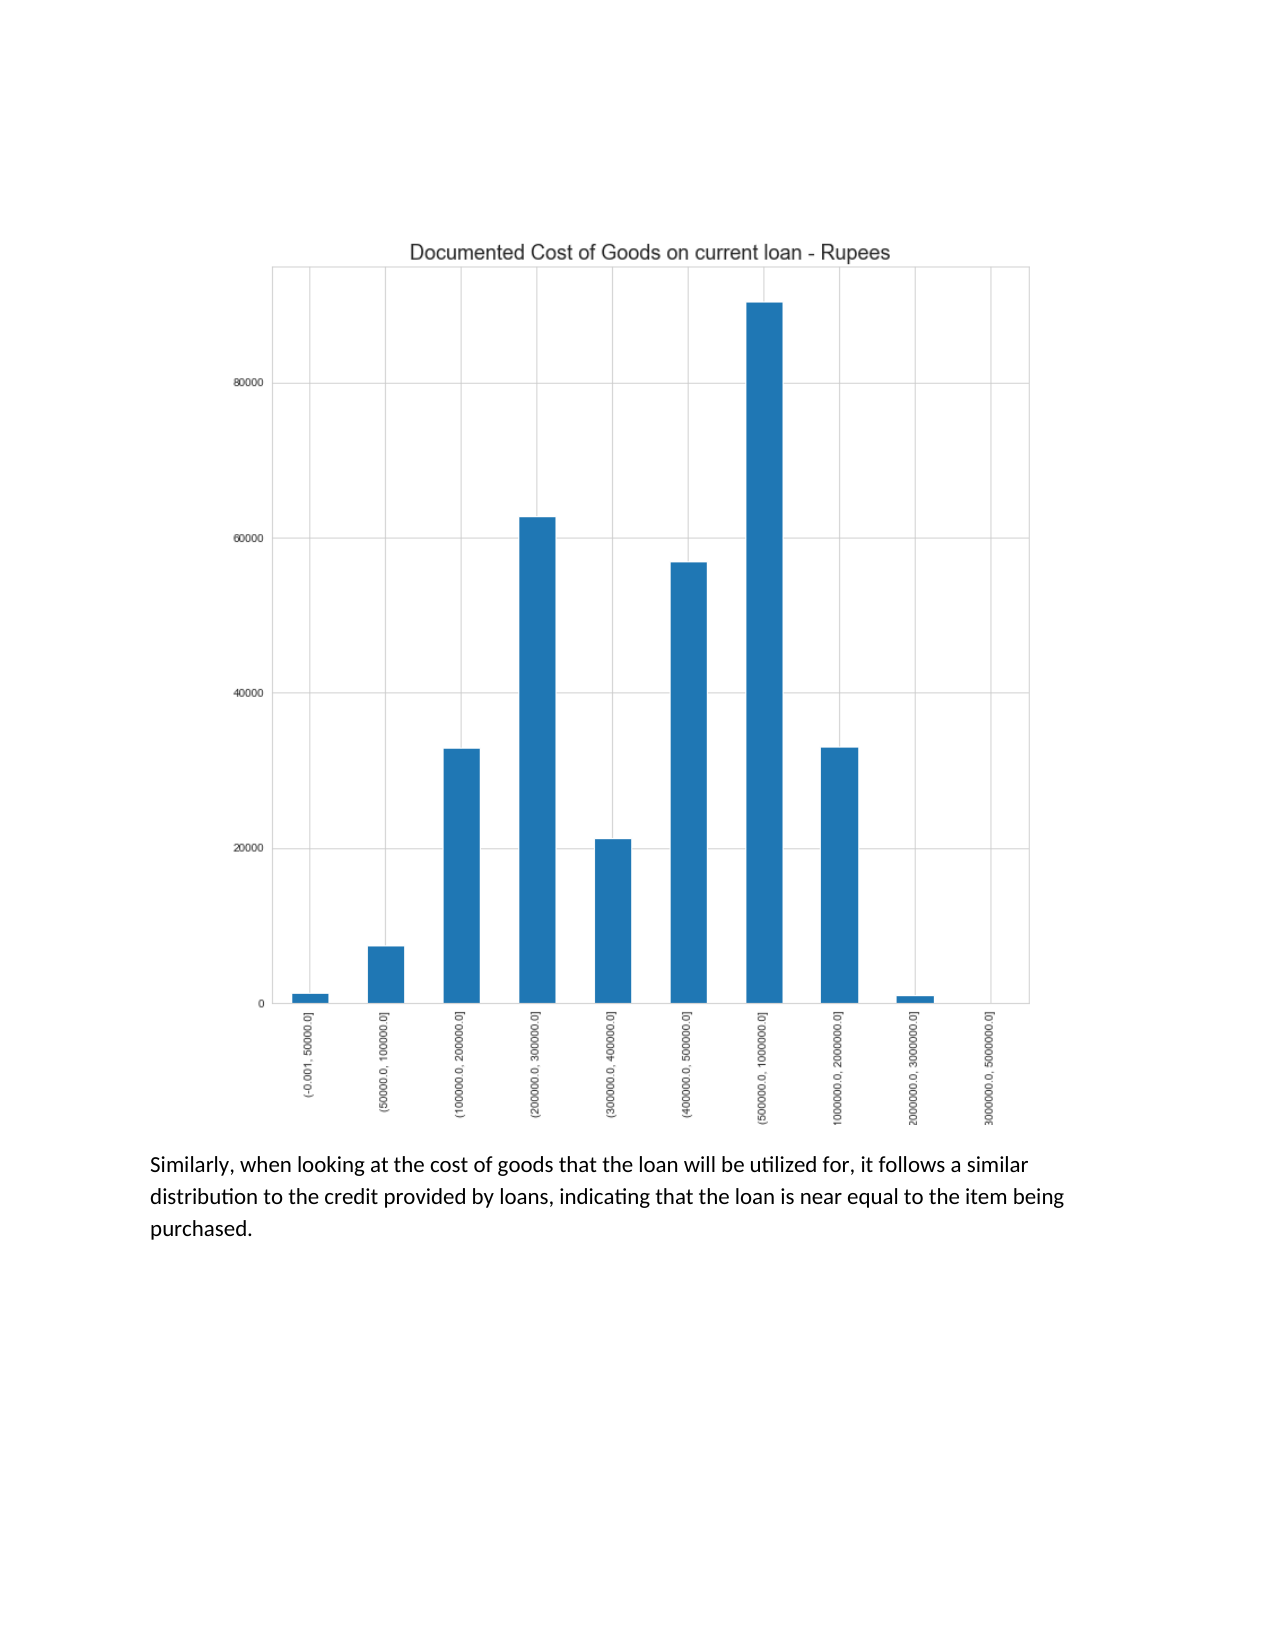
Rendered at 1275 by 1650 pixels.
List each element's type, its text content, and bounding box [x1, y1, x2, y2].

text Similarly, when looking at the cost of goods that the loan will be utilized for, it follows a similar distribution to the credit provided by loans, indicating that the loan is near equal to the item being purchased. [150, 1150, 1125, 1242]
picture [150, 150, 1125, 1125]
